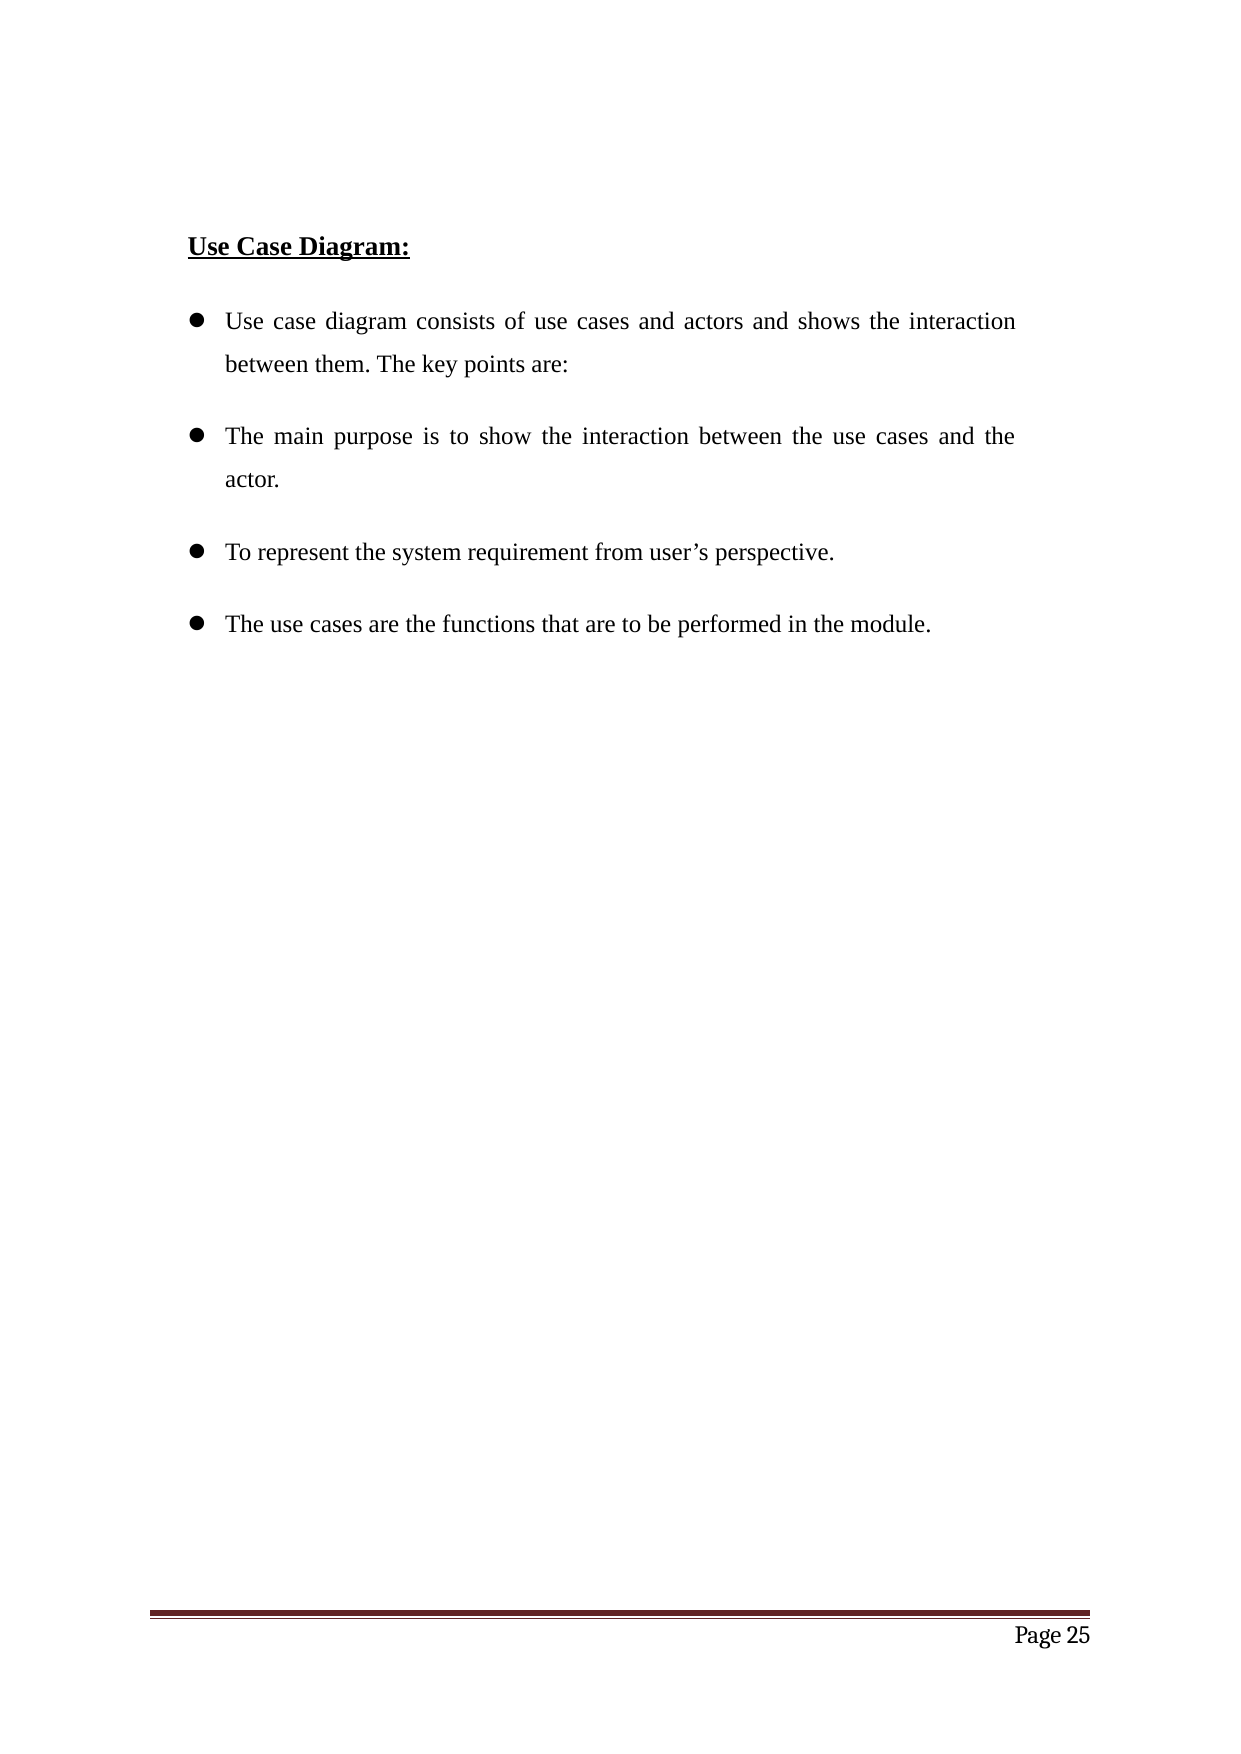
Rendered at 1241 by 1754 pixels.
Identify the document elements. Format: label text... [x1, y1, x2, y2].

list The main purpose is to show the interaction between the use cases and the actor. [187, 421, 1017, 493]
text Use Case Diagram: [187, 230, 1017, 261]
list Use case diagram consists of use cases and actors and shows the interaction between them. The key points are: [187, 306, 1017, 378]
list To represent the system requirement from user’s perspective. [187, 537, 1017, 566]
list The use cases are the functions that are to be performed in the module. [187, 609, 1017, 638]
